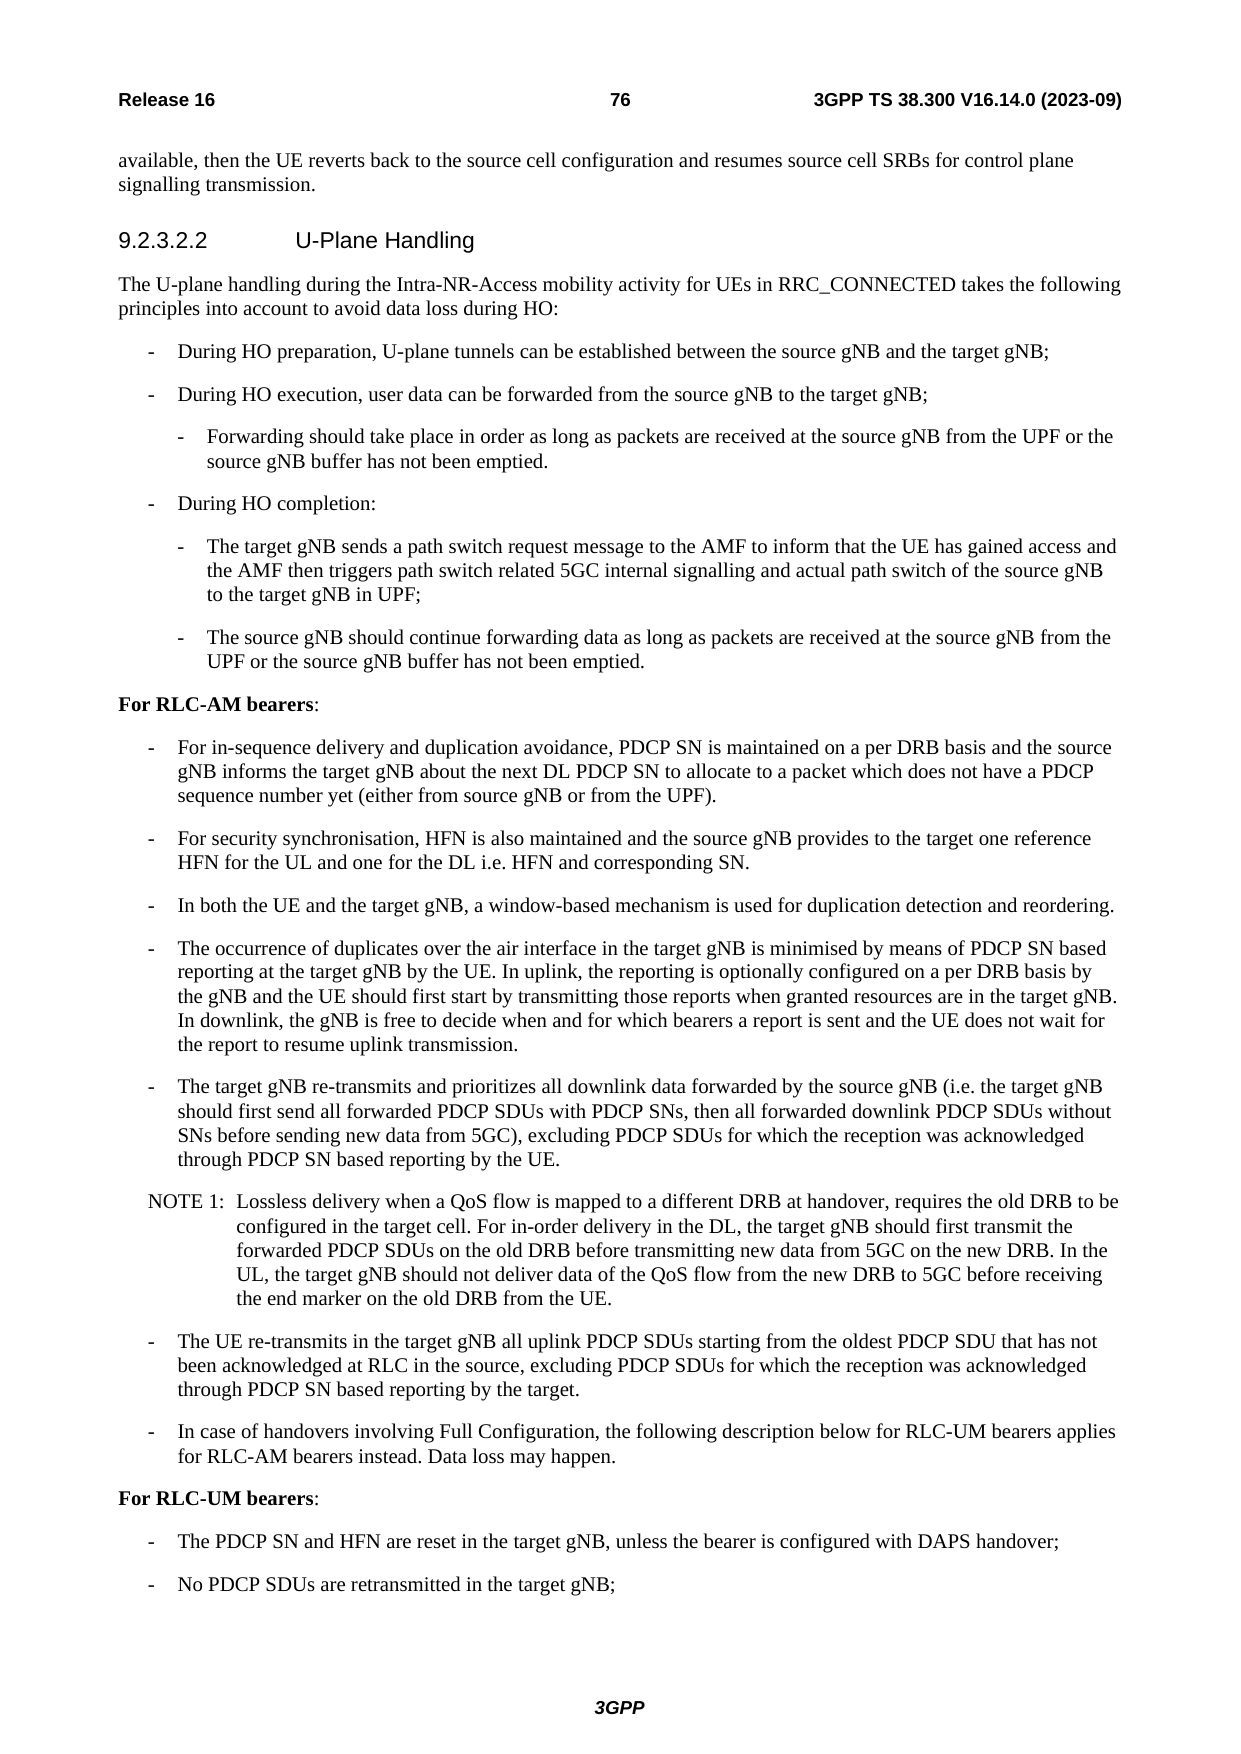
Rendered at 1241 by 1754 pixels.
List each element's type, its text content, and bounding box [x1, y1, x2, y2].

text - In both the UE and the target gNB, a window-based mechanism is used for duplication detection and reordering. [148, 893, 1122, 917]
text - During HO completion: [148, 491, 1122, 515]
text - For security synchronisation, HFN is also maintained and the source gNB provides to the target one reference HFN for the UL and one for the DL i.e. HFN and corresponding SN. [148, 826, 1122, 874]
text - The UE re-transmits in the target gNB all uplink PDCP SDUs starting from the oldest PDCP SDU that has not been acknowledged at RLC in the source, excluding PDCP SDUs for which the reception was acknowledged through PDCP SN based reporting by the target. [148, 1328, 1122, 1401]
text - During HO execution, user data can be forwarded from the source gNB to the target gNB; [148, 382, 1122, 406]
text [118, 147, 1122, 196]
text The U-plane handling during the Intra-NR-Access mobility activity for UEs in RRC_CONNECTED takes the following principles into account to avoid data loss during HO: [118, 272, 1122, 320]
text - In case of handovers involving Full Configuration, the following description below for RLC-UM bearers applies for RLC-AM bearers instead. Data loss may happen. [148, 1419, 1122, 1468]
text - The source gNB should continue forwarding data as long as packets are received at the source gNB from the UPF or the source gNB buffer has not been emptied. [177, 625, 1122, 673]
text For RLC-UM bearers: [118, 1486, 1122, 1510]
text - For in-sequence delivery and duplication avoidance, PDCP SN is maintained on a per DRB basis and the source gNB informs the target gNB about the next DL PDCP SN to allocate to a packet which does not have a PDCP sequence number yet (either from source gNB or from the UPF). [148, 735, 1122, 807]
text For RLC-AM bearers: [118, 692, 1122, 716]
text - No PDCP SDUs are retransmitted in the target gNB; [148, 1572, 1122, 1596]
text - The target gNB re-transmits and prioritizes all downlink data forwarded by the source gNB (i.e. the target gNB should first send all forwarded PDCP SDUs with PDCP SNs, then all forwarded downlink PDCP SDUs without SNs before sending new data from 5GC), excluding PDCP SDUs for which the reception was acknowledged through PDCP SN based reporting by the UE. [148, 1074, 1122, 1171]
text - The occurrence of duplicates over the air interface in the target gNB is minimised by means of PDCP SN based reporting at the target gNB by the UE. In uplink, the reporting is optionally configured on a per DRB basis by the gNB and the UE should first start by transmitting those reports when granted resources are in the target gNB. In downlink, the gNB is free to decide when and for which bearers a report is sent and the UE does not wait for the report to resume uplink transmission. [148, 935, 1122, 1056]
text - The target gNB sends a path switch request message to the AMF to inform that the UE has gained access and the AMF then triggers path switch related 5GC internal signalling and actual path switch of the source gNB to the target gNB in UPF; [177, 534, 1122, 606]
text NOTE 1: Lossless delivery when a QoS flow is mapped to a different DRB at handover, requires the old DRB to be configured in the target cell. For in-order delivery in the DL, the target gNB should first transmit the forwarded PDCP SDUs on the old DRB before transmitting new data from 5GC on the new DRB. In the UL, the target gNB should not deliver data of the QoS flow from the new DRB to 5GC before receiving the end marker on the old DRB from the UE. [148, 1189, 1122, 1310]
text - The PDCP SN and HFN are reset in the target gNB, unless the bearer is configured with DAPS handover; [148, 1529, 1122, 1553]
subtitle 9.2.3.2.2 U-Plane Handling [118, 227, 1122, 253]
text - During HO preparation, U-plane tunnels can be established between the source gNB and the target gNB; [148, 339, 1122, 363]
text - Forwarding should take place in order as long as packets are received at the source gNB from the UPF or the source gNB buffer has not been emptied. [177, 424, 1122, 473]
